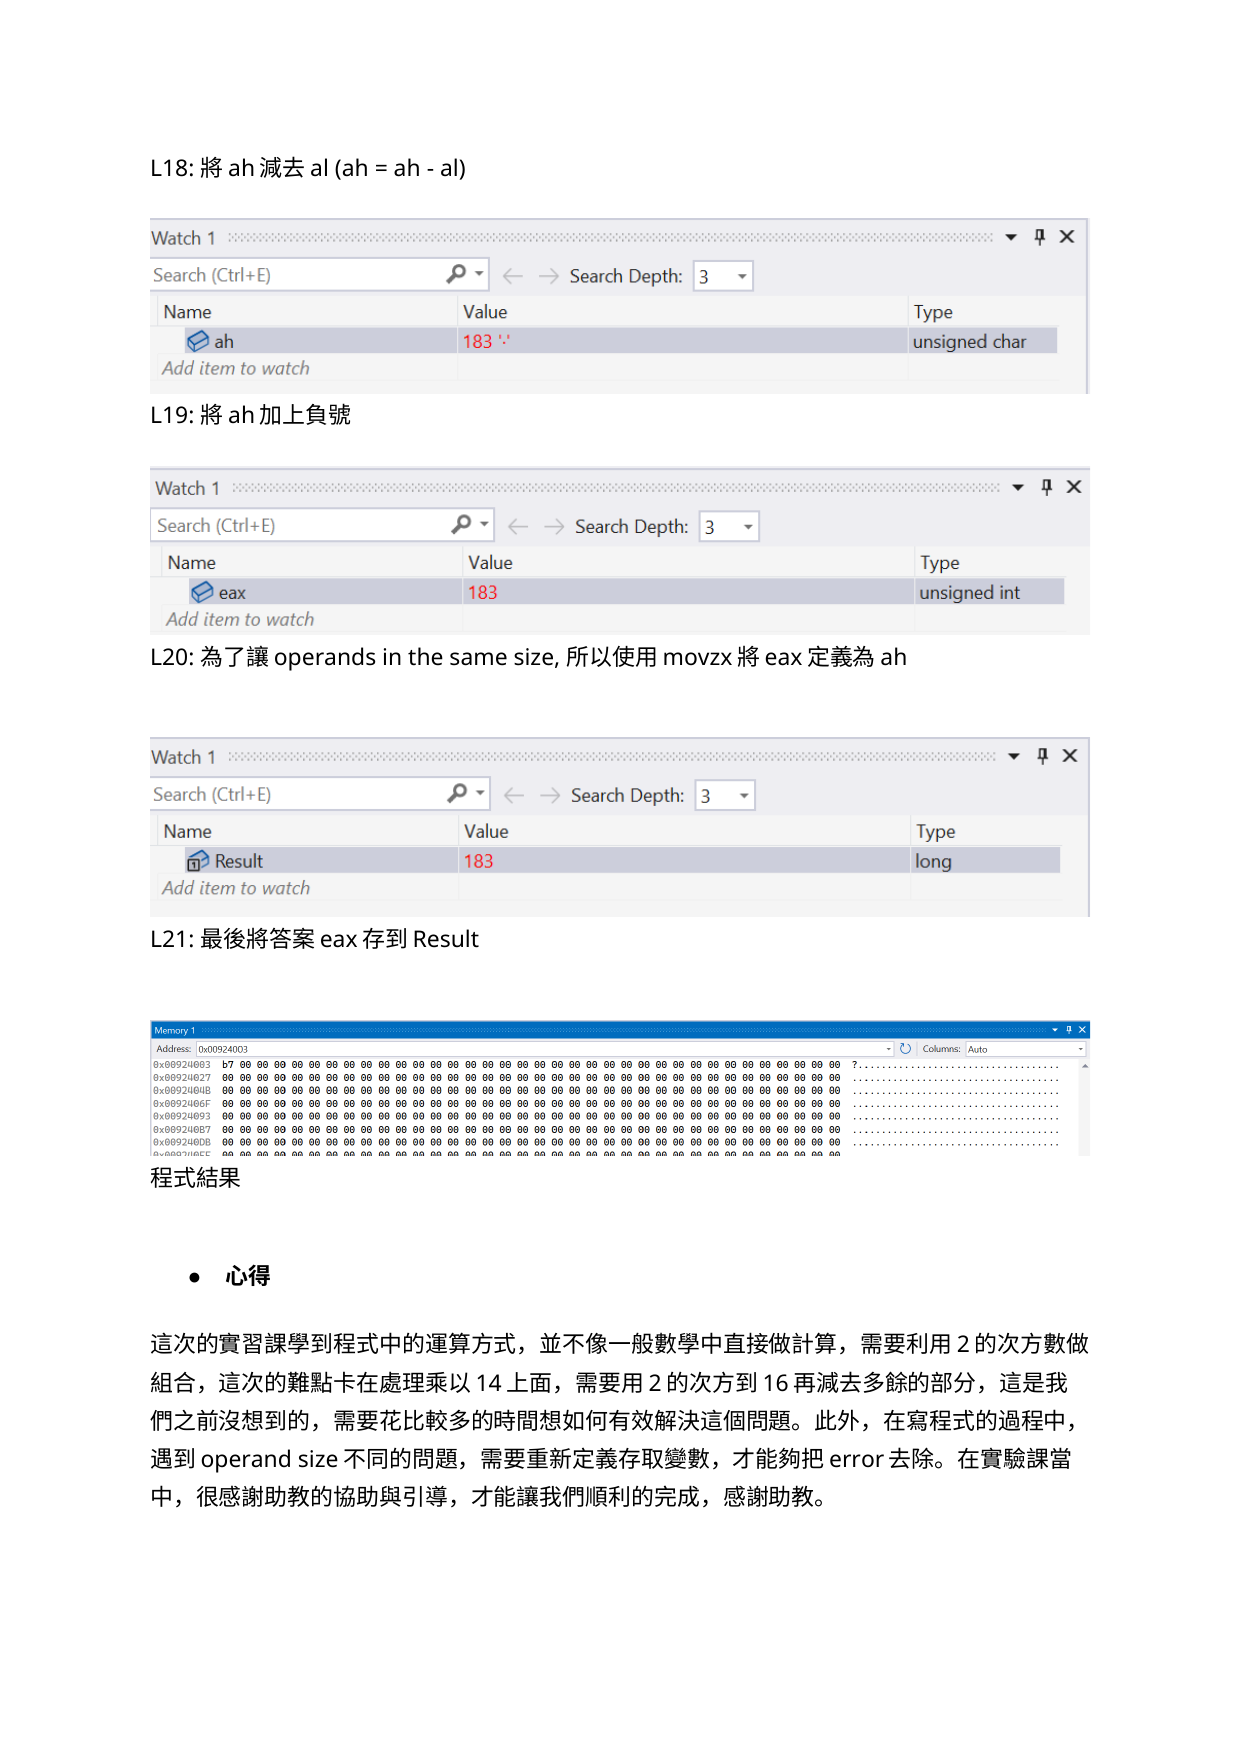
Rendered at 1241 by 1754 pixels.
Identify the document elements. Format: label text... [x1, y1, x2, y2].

text 程式結果 [150, 1159, 1090, 1193]
picture [150, 737, 1091, 917]
picture [150, 466, 1091, 635]
picture [150, 218, 1091, 394]
text L18: 將ah減去al (ah = ah - al) [150, 150, 1090, 183]
text L20: 為了讓operands in the same size, 所以使用movzx將eax定義為ah [150, 638, 1090, 672]
text L21: 最後將答案eax存到Result [150, 917, 1090, 955]
list 心得 [187, 1258, 1090, 1291]
text 這次的實習課學到程式中的運算方式，並不像一般數學中直接做計算，需要利用2的次方數做組合，這次的難點卡在處理乘以14上面，需要用2的次方到16再減去多餘的部分，這是我們之前沒想到的，需要花比較多的時間想如何有效解決這個問題。此外，在寫程式的過程中，遇到operand size不同的問題，需要重新定義存取變數，才能夠把error去除。在實驗課當中，很感謝助教的協助與引導，才能讓我們順利的完成，感謝助教。 [150, 1326, 1090, 1512]
picture [150, 1020, 1091, 1156]
text L19: 將ah加上負號 [150, 397, 1090, 431]
